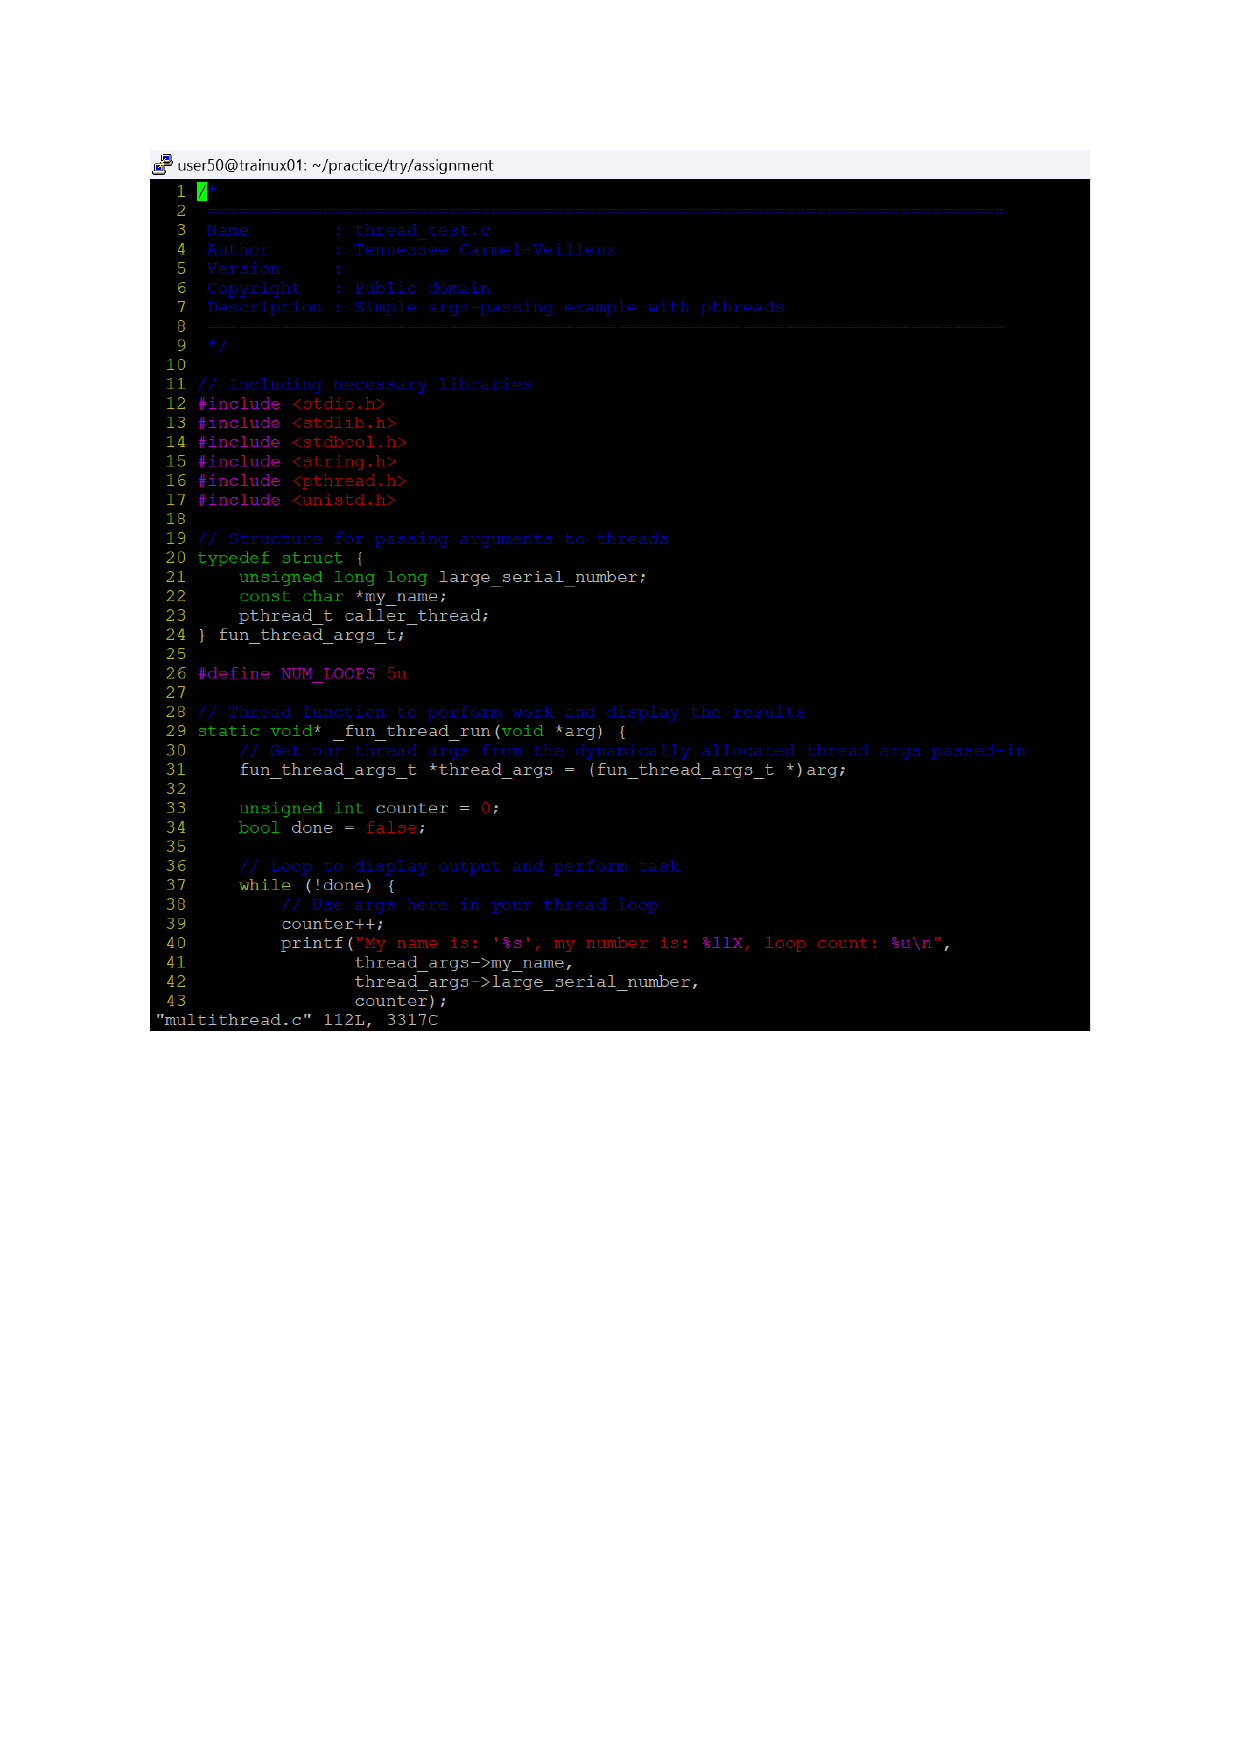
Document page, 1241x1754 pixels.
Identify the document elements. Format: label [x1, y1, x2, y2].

picture [150, 150, 1091, 1031]
